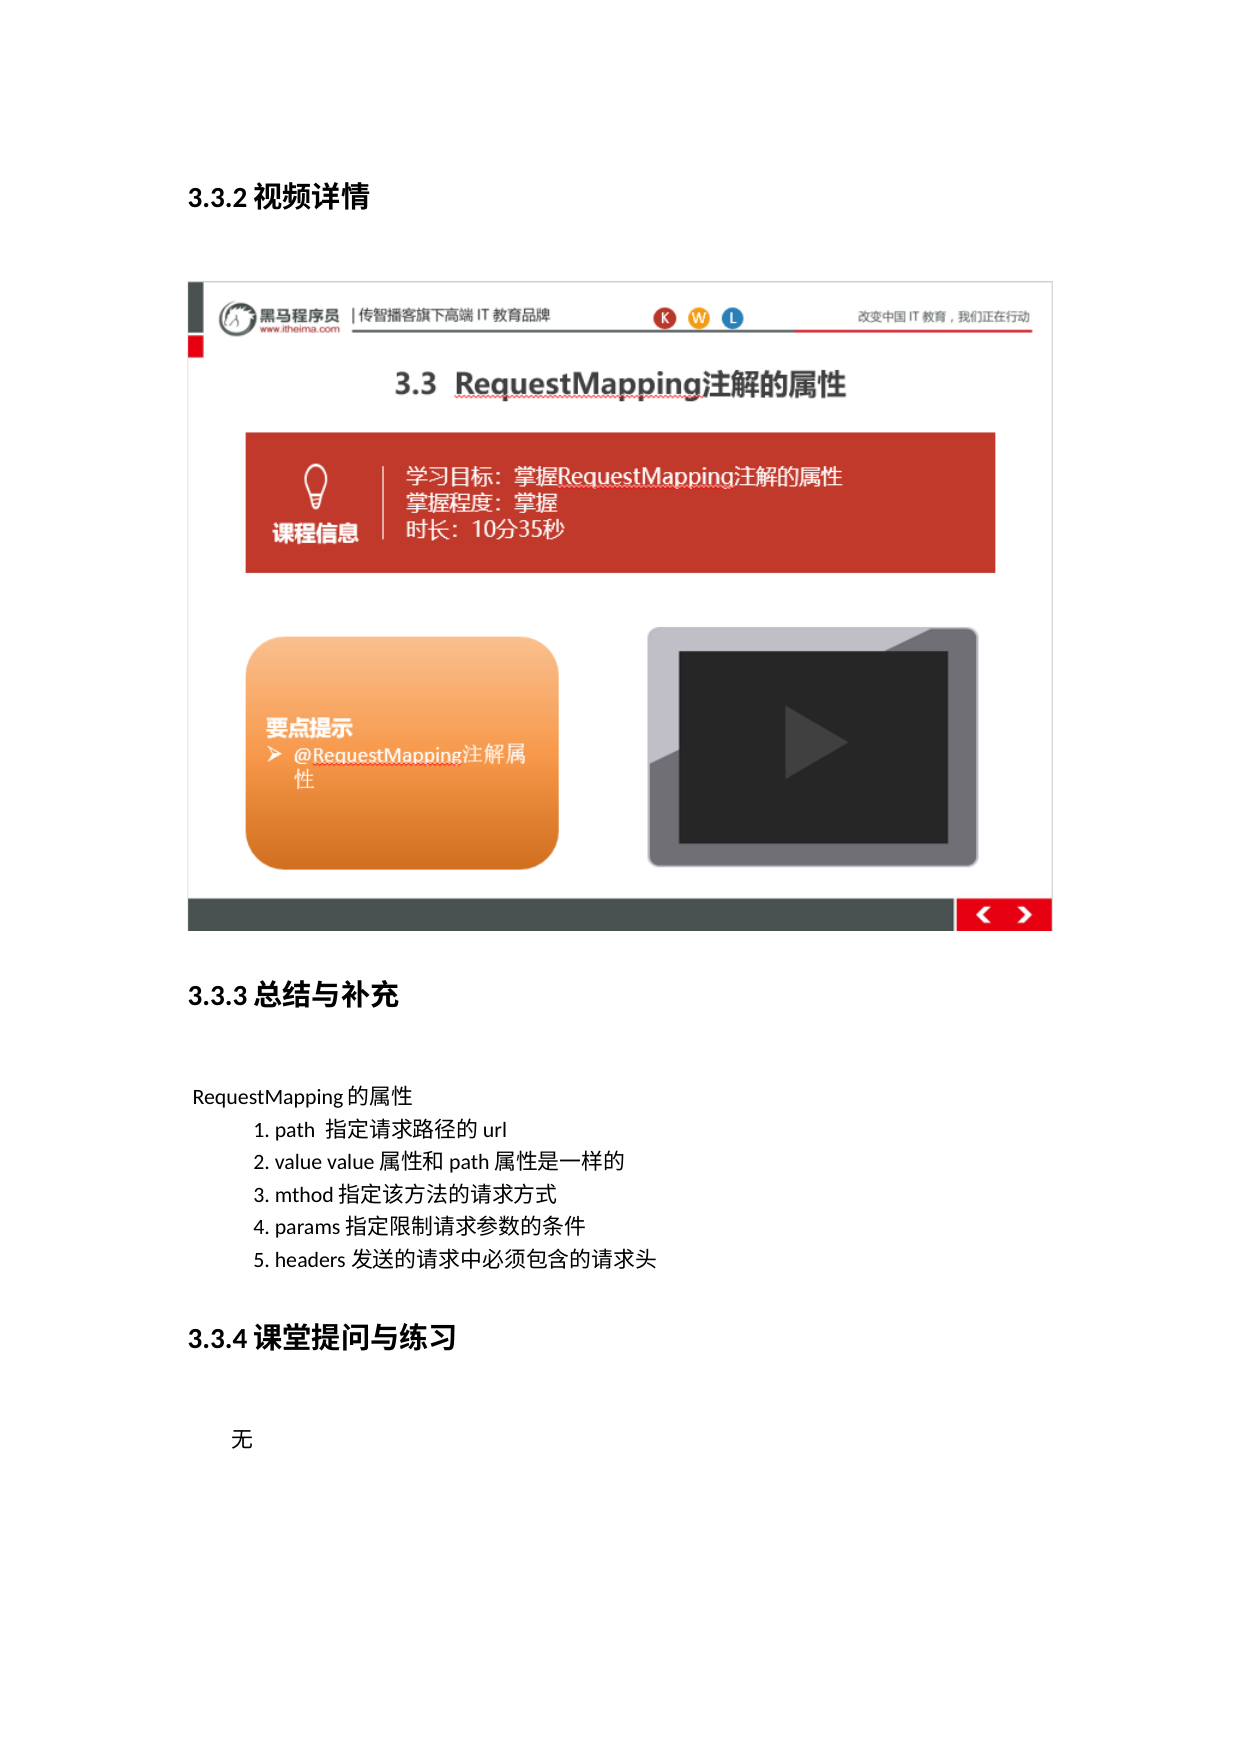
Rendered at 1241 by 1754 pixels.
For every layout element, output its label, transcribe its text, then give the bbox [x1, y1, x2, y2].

subtitle 3.3.2视频详情 [187, 162, 1053, 227]
subtitle 3.3.3总结与补充 [187, 960, 1053, 1025]
text 3. mthod 指定该方法的请求方式 [253, 1176, 1053, 1209]
text RequestMapping的属性 [187, 1079, 1053, 1111]
text 5. headers 发送的请求中必须包含的请求头 [253, 1241, 1053, 1274]
text 1. path 指定请求路径的url [253, 1111, 1053, 1144]
text 4. params 指定限制请求参数的条件 [253, 1209, 1053, 1241]
picture [187, 280, 1053, 931]
subtitle 3.3.4课堂提问与练习 [187, 1303, 1053, 1368]
text 2. value value属性和path属性是一样的 [253, 1144, 1053, 1176]
text 无 [187, 1422, 1053, 1454]
